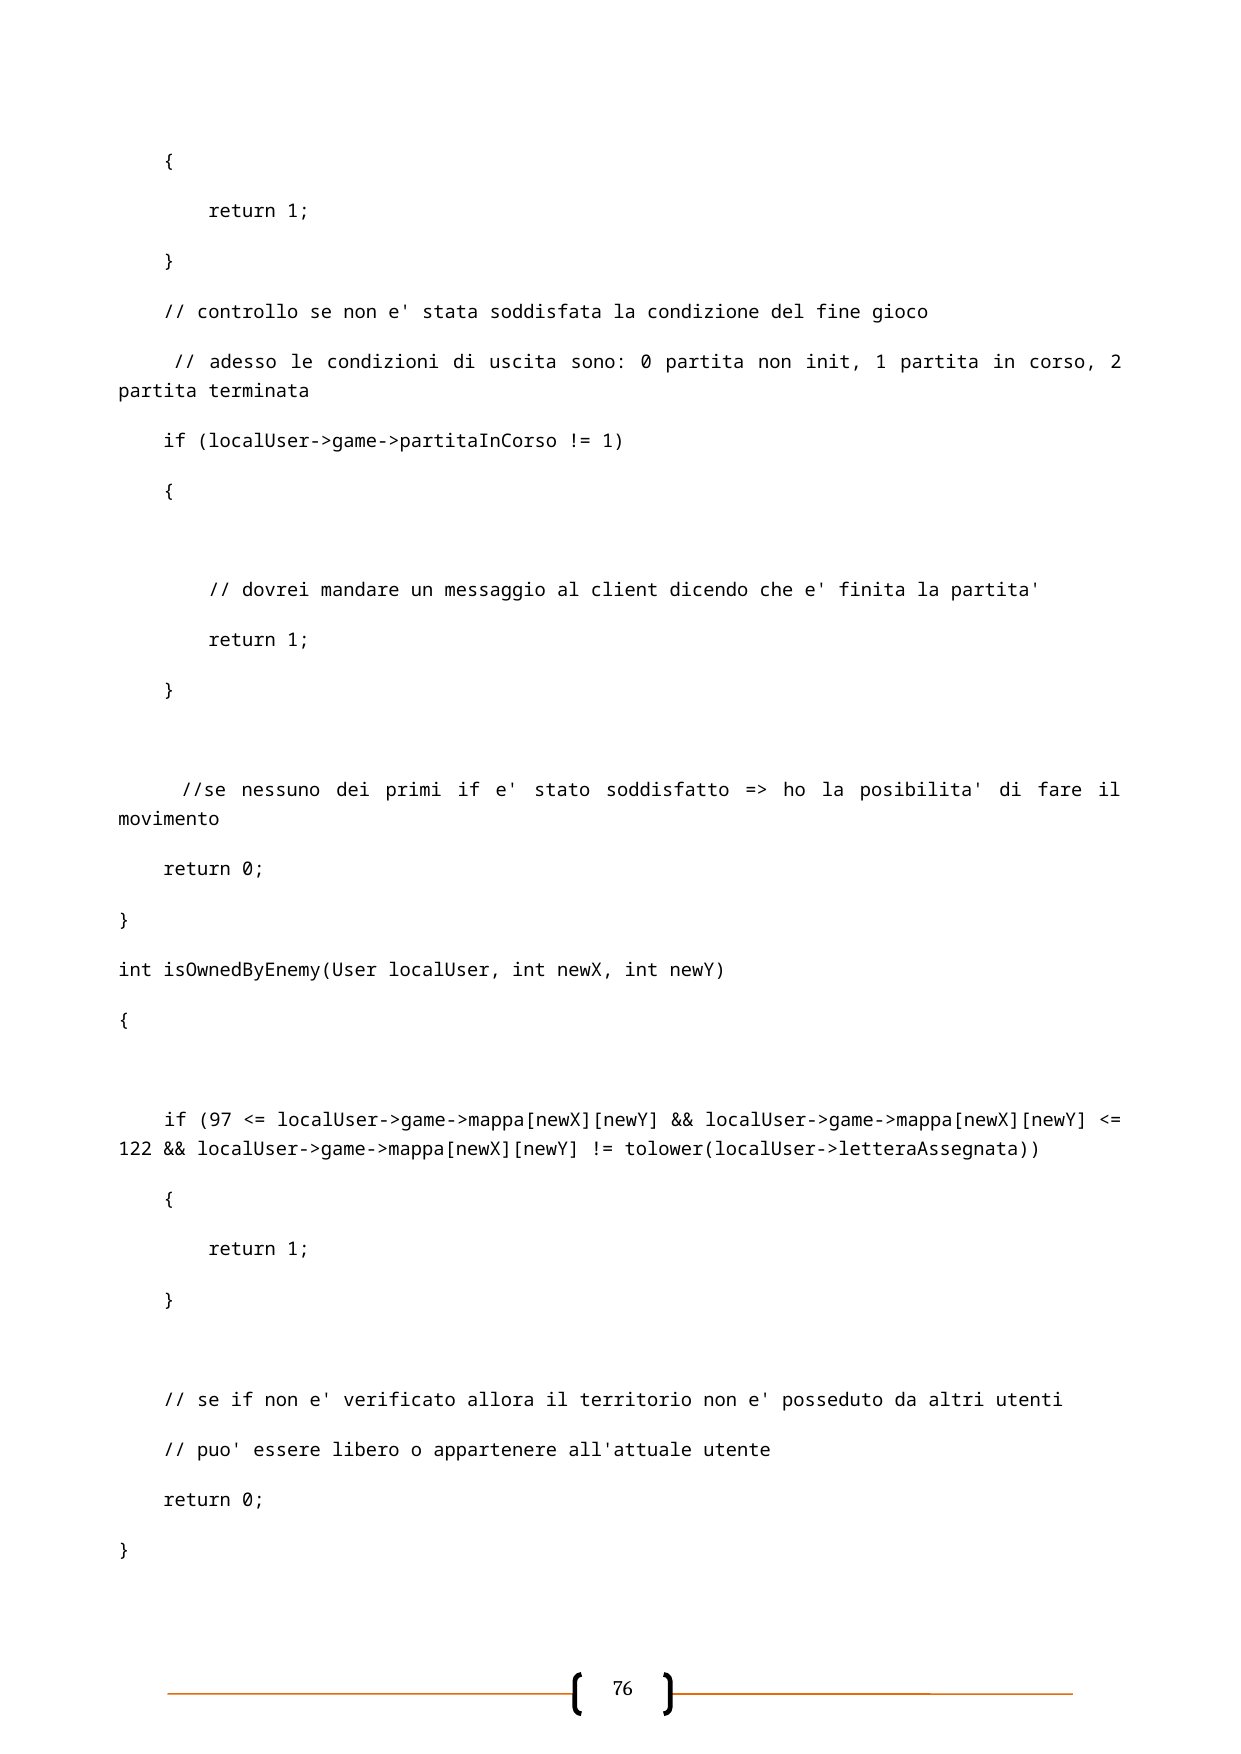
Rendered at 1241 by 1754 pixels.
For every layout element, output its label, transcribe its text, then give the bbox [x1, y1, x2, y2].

text return 0; [118, 856, 1122, 881]
text } [118, 1536, 1122, 1562]
text return 1; [118, 626, 1122, 652]
text //se nessuno dei primi if e' stato soddisfatto => ho la posibilita' di fare il movimento [118, 776, 1122, 831]
text if (localUser->game->partitaInCorso != 1) [118, 427, 1122, 453]
text // adesso le condizioni di uscita sono: 0 partita non init, 1 partita in corso, 2 partita terminata [118, 348, 1122, 403]
text return 1; [118, 198, 1122, 223]
text { [118, 477, 1122, 503]
text } [118, 676, 1122, 702]
text // se if non e' verificato allora il territorio non e' posseduto da altri utenti [118, 1386, 1122, 1412]
text // puo' essere libero o appartenere all'attuale utente [118, 1436, 1122, 1462]
text int isOwnedByEnemy(User localUser, int newX, int newY) [118, 956, 1122, 981]
text return 0; [118, 1486, 1122, 1512]
text // controllo se non e' stata soddisfata la condizione del fine gioco [118, 298, 1122, 323]
text // dovrei mandare un messaggio al client dicendo che e' finita la partita' [118, 576, 1122, 601]
text } [118, 248, 1122, 273]
text { [118, 148, 1122, 173]
text if (97 <= localUser->game->mappa[newX][newY] && localUser->game->mappa[newX][newY] <= 122 && localUser->game->mappa[newX][newY] != tolower(localUser->letteraAssegnata)) [118, 1106, 1122, 1161]
text return 1; [118, 1236, 1122, 1261]
text } [118, 1286, 1122, 1311]
text } [118, 906, 1122, 931]
text { [118, 1186, 1122, 1211]
text { [118, 1006, 1122, 1032]
